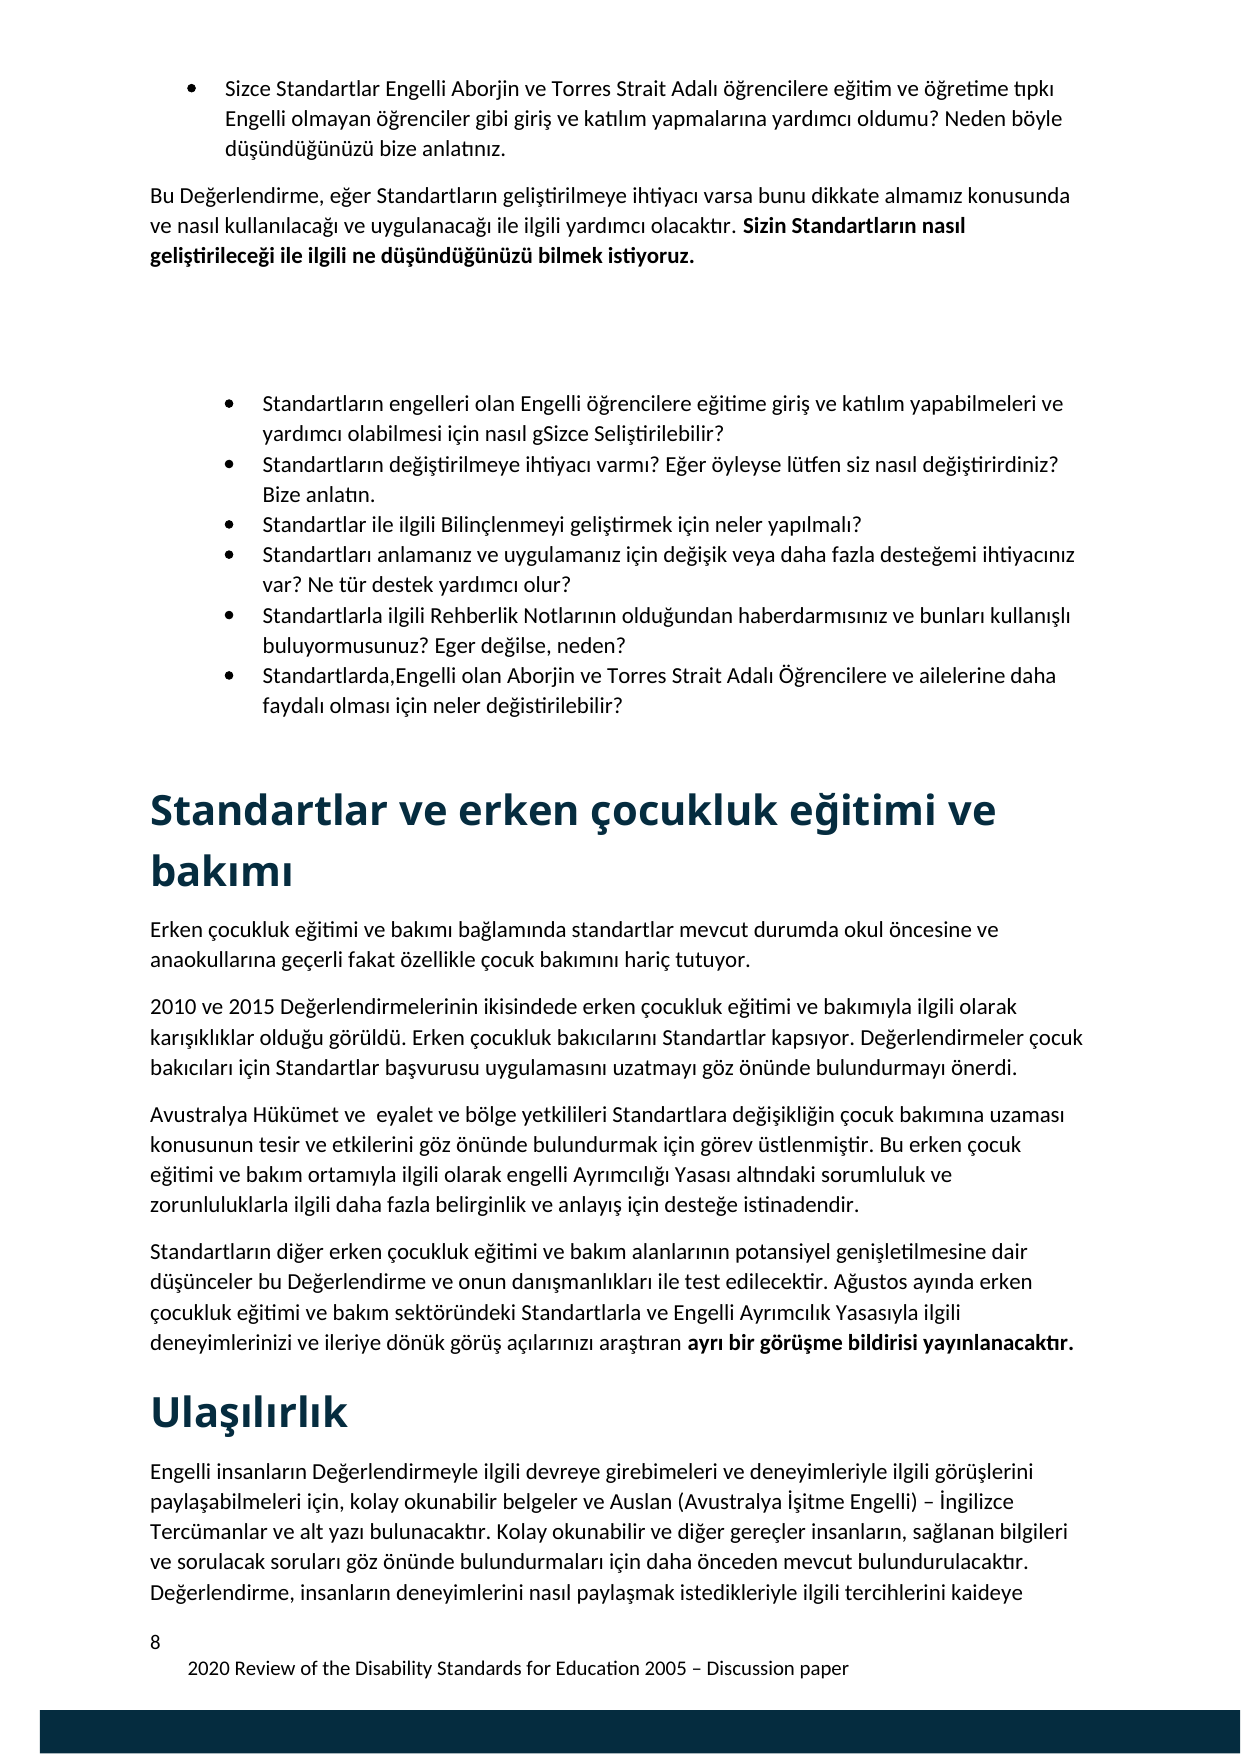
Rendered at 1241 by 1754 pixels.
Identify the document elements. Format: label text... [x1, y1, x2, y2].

text 2010 ve 2015 Değerlendirmelerinin ikisindede erken çocukluk eğitimi ve bakımıyla ilgili olarak karışıklıklar olduğu görüldü. Erken çocukluk bakıcılarını Standartlar kapsıyor. Değerlendirmeler çocuk bakıcıları için Standartlar başvurusu uygulamasını uzatmayı göz önünde bulundurmayı önerdi. [150, 992, 1090, 1081]
list Standartlarda,Engelli olan Aborjin ve Torres Strait Adalı Öğrencilere ve ailelerine daha faydalı olması için neler değistirilebilir? [225, 661, 1090, 719]
list Standartlar ile ilgili Bilinçlenmeyi geliştirmek için neler yapılmalı? [225, 510, 1090, 538]
list Sizce Standartlar Engelli Aborjin ve Torres Strait Adalı öğrencilere eğitim ve öğretime tıpkı Engelli olmayan öğrenciler gibi giriş ve katılım yapmalarına yardımcı oldumu? Neden böyle düşündüğünüzü bize anlatınız. [187, 74, 1090, 162]
list Standartların engelleri olan Engelli öğrencilere eğitime giriş ve katılım yapabilmeleri ve yardımcı olabilmesi için nasıl gSizce Seliştirilebilir? [225, 389, 1090, 447]
text Erken çocukluk eğitimi ve bakımı bağlamında standartlar mevcut durumda okul öncesine ve anaokullarına geçerli fakat özellikle çocuk bakımını hariç tutuyor. [150, 915, 1090, 973]
text Avustralya Hükümet ve eyalet ve bölge yetkilileri Standartlara değişikliğin çocuk bakımına uzaması konusunun tesir ve etkilerini göz önünde bulundurmak için görev üstlenmiştir. Bu erken çocuk eğitimi ve bakım ortamıyla ilgili olarak engelli Ayrımcılığı Yasası altındaki sorumluluk ve zorunluluklarla ilgili daha fazla belirginlik ve anlayış için desteğe istinadendir. [150, 1100, 1090, 1218]
list Standartlarla ilgili Rehberlik Notlarının olduğundan haberdarmısınız ve bunları kullanışlı buluyormusunuz? Eger değilse, neden? [225, 601, 1090, 659]
text Bu Değerlendirme, eğer Standartların geliştirilmeye ihtiyacı varsa bunu dikkate almamız konusunda ve nasıl kullanılacağı ve uygulanacağı ile ilgili yardımcı olacaktır. Sizin Standartların nasıl geliştirileceği ile ilgili ne düşündüğünüzü bilmek istiyoruz. [150, 181, 1090, 269]
list Standartların değiştirilmeye ihtiyacı varmı? Eğer öyleyse lütfen siz nasıl değiştirirdiniz? Bize anlatın. [225, 450, 1090, 508]
subtitle Ulaşılırlık [150, 1383, 1090, 1440]
list Standartları anlamanız ve uygulamanız için değişik veya daha fazla desteğemi ihtiyacınız var? Ne tür destek yardımcı olur? [225, 540, 1090, 598]
text Standartların diğer erken çocukluk eğitimi ve bakım alanlarının potansiyel genişletilmesine dair düşünceler bu Değerlendirme ve onun danışmanlıkları ile test edilecektir. Ağustos ayında erken çocukluk eğitimi ve bakım sektöründeki Standartlarla ve Engelli Ayrımcılık Yasasıyla ilgili deneyimlerinizi ve ileriye dönük görüş açılarınızı araştıran ayrı bir görüşme bildirisi yayınlanacaktır. [150, 1237, 1090, 1356]
subtitle Standartlar ve erken çocukluk eğitimi ve bakımı [150, 780, 1090, 898]
